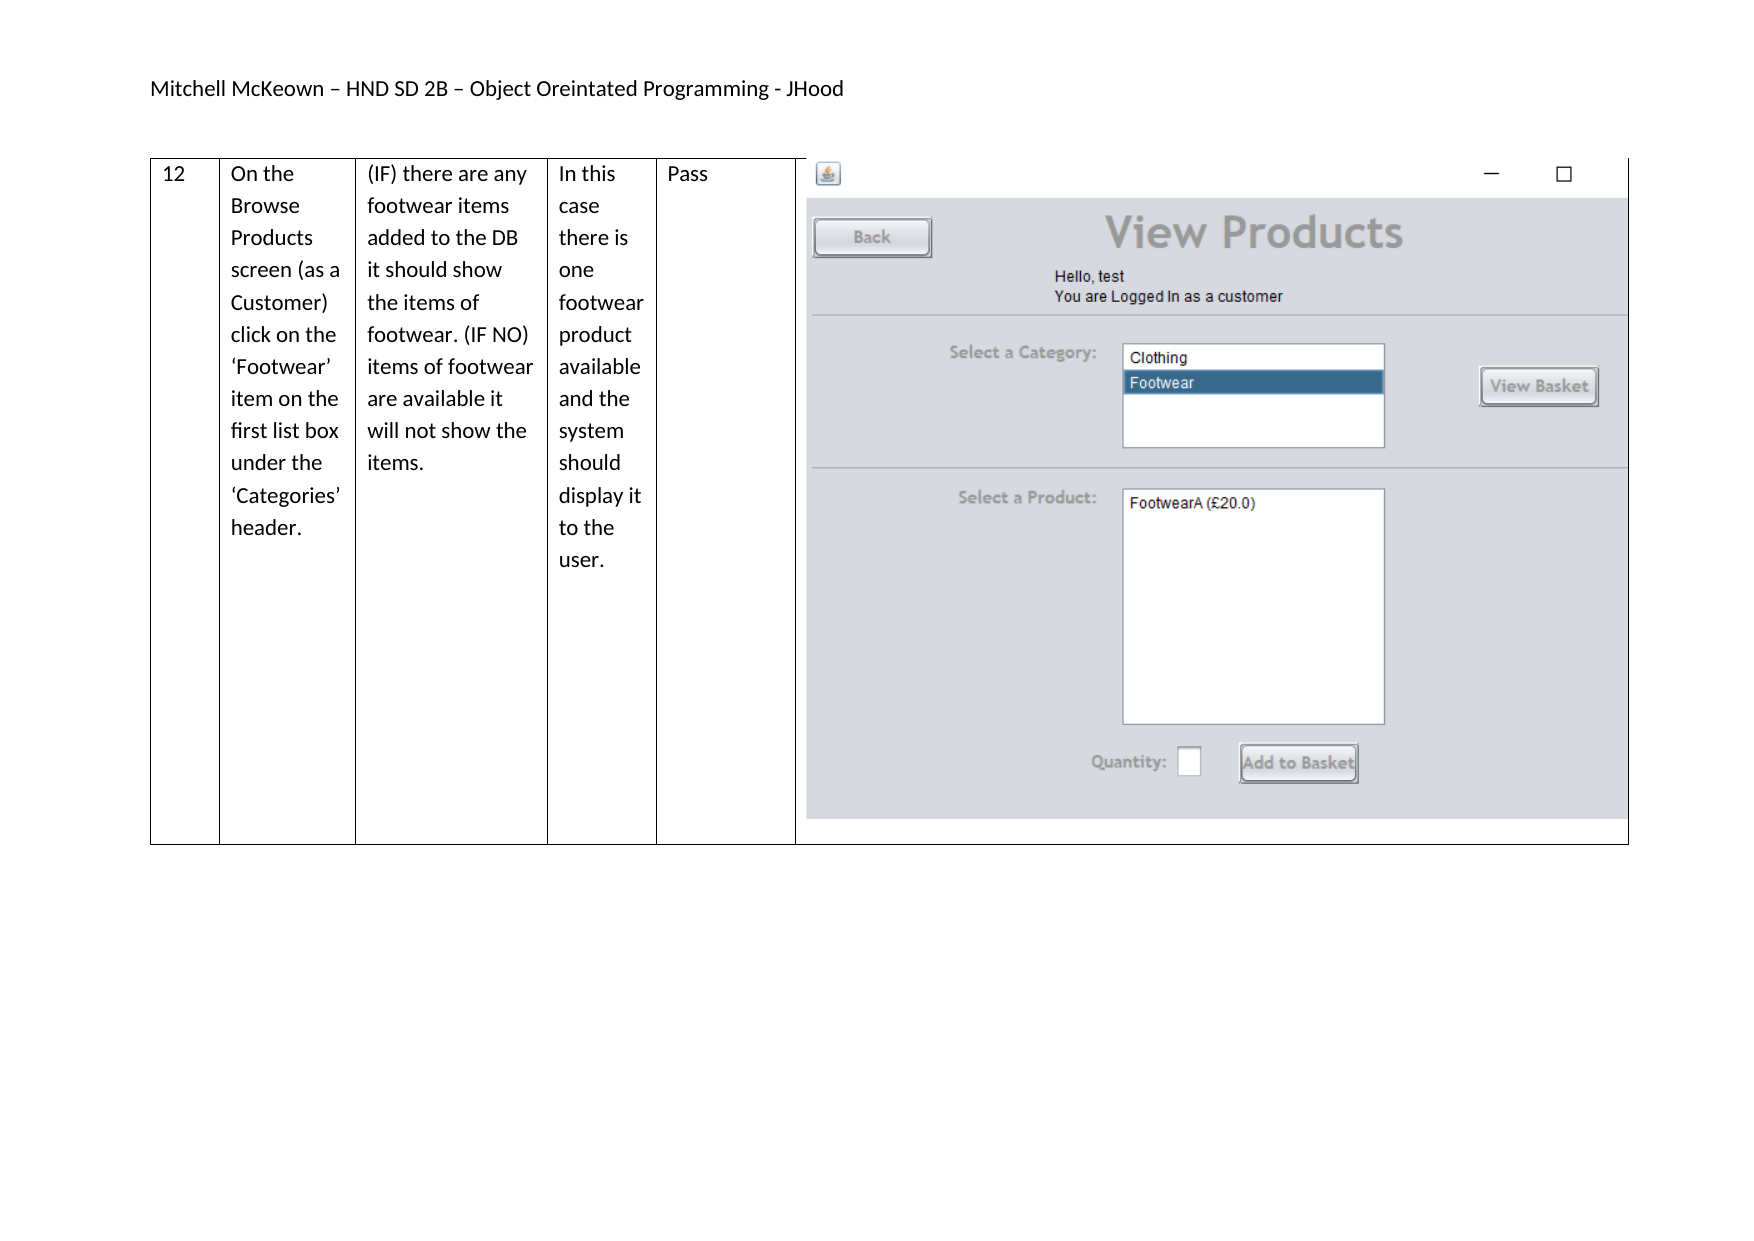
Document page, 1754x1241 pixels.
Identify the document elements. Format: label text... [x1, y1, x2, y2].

table_cell 12 [151, 159, 219, 844]
picture [806, 158, 1628, 819]
table_cell On the Browse Products screen (as a Customer) click on the ‘Footwear’ item on the first list box under the ‘Categories’ header. [220, 159, 355, 844]
table_cell (IF) there are any footwear items added to the DB it should show the items of footwear. (IF NO) items of footwear are available it will not show the items. [356, 159, 547, 844]
table_cell Pass [657, 159, 795, 844]
table_cell [796, 159, 1628, 844]
table_cell In this case there is one footwear product available and the system should display it to the user. [548, 159, 656, 844]
